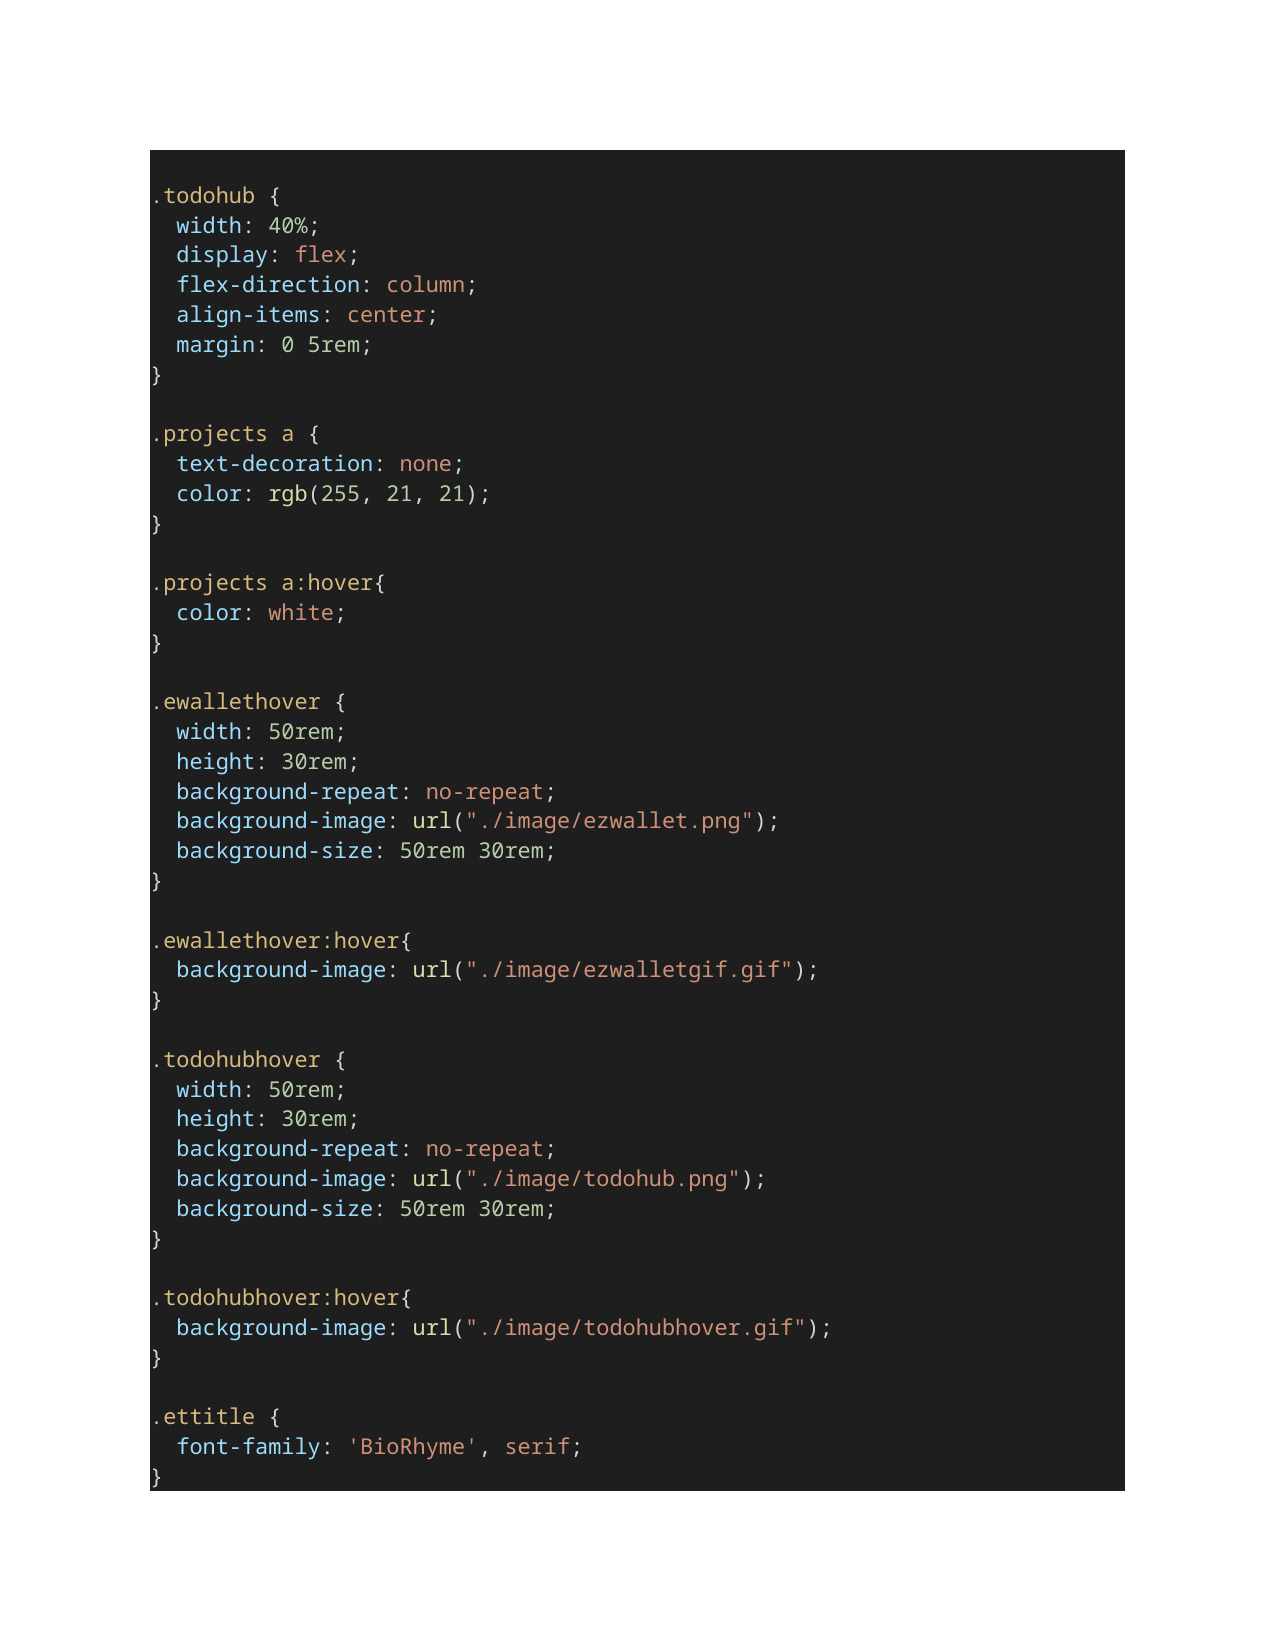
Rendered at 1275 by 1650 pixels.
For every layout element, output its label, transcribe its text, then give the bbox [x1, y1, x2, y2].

text font-family: 'BioRhyme', serif; [150, 1431, 1125, 1461]
text display: flex; [150, 239, 1125, 269]
text align-items: center; [150, 299, 1125, 329]
text } [150, 865, 1125, 895]
text flex-direction: column; [150, 269, 1125, 299]
text background-repeat: no-repeat; [150, 776, 1125, 805]
text } [150, 358, 1125, 388]
text .ewallethover { [150, 686, 1125, 716]
text background-size: 50rem 30rem; [150, 835, 1125, 865]
text width: 40%; [150, 209, 1125, 239]
text width: 50rem; [150, 716, 1125, 746]
text margin: 0 5rem; [150, 329, 1125, 358]
text height: 30rem; [150, 746, 1125, 776]
text } [150, 984, 1125, 1014]
text background-image: url("./image/ezwalletgif.gif"); [150, 954, 1125, 984]
text } [150, 1342, 1125, 1371]
text } [150, 507, 1125, 537]
text background-image: url("./image/todohub.png"); [150, 1163, 1125, 1193]
text background-image: url("./image/todohubhover.gif"); [150, 1312, 1125, 1342]
text text-decoration: none; [150, 448, 1125, 478]
text } [150, 1222, 1125, 1252]
text .todohubhover { [150, 1044, 1125, 1073]
text background-size: 50rem 30rem; [150, 1193, 1125, 1222]
text .todohubhover:hover{ [150, 1282, 1125, 1312]
text color: rgb(255, 21, 21); [150, 478, 1125, 507]
text background-image: url("./image/ezwallet.png"); [150, 805, 1125, 835]
text width: 50rem; [150, 1073, 1125, 1103]
text .ewallethover:hover{ [150, 924, 1125, 954]
text .projects a { [150, 418, 1125, 448]
text .ettitle { [150, 1401, 1125, 1431]
text height: 30rem; [150, 1103, 1125, 1133]
text } [150, 1461, 1125, 1491]
text .projects a:hover{ [150, 567, 1125, 597]
text color: white; [150, 597, 1125, 627]
text } [150, 627, 1125, 656]
text background-repeat: no-repeat; [150, 1133, 1125, 1163]
text .todohub { [150, 180, 1125, 209]
